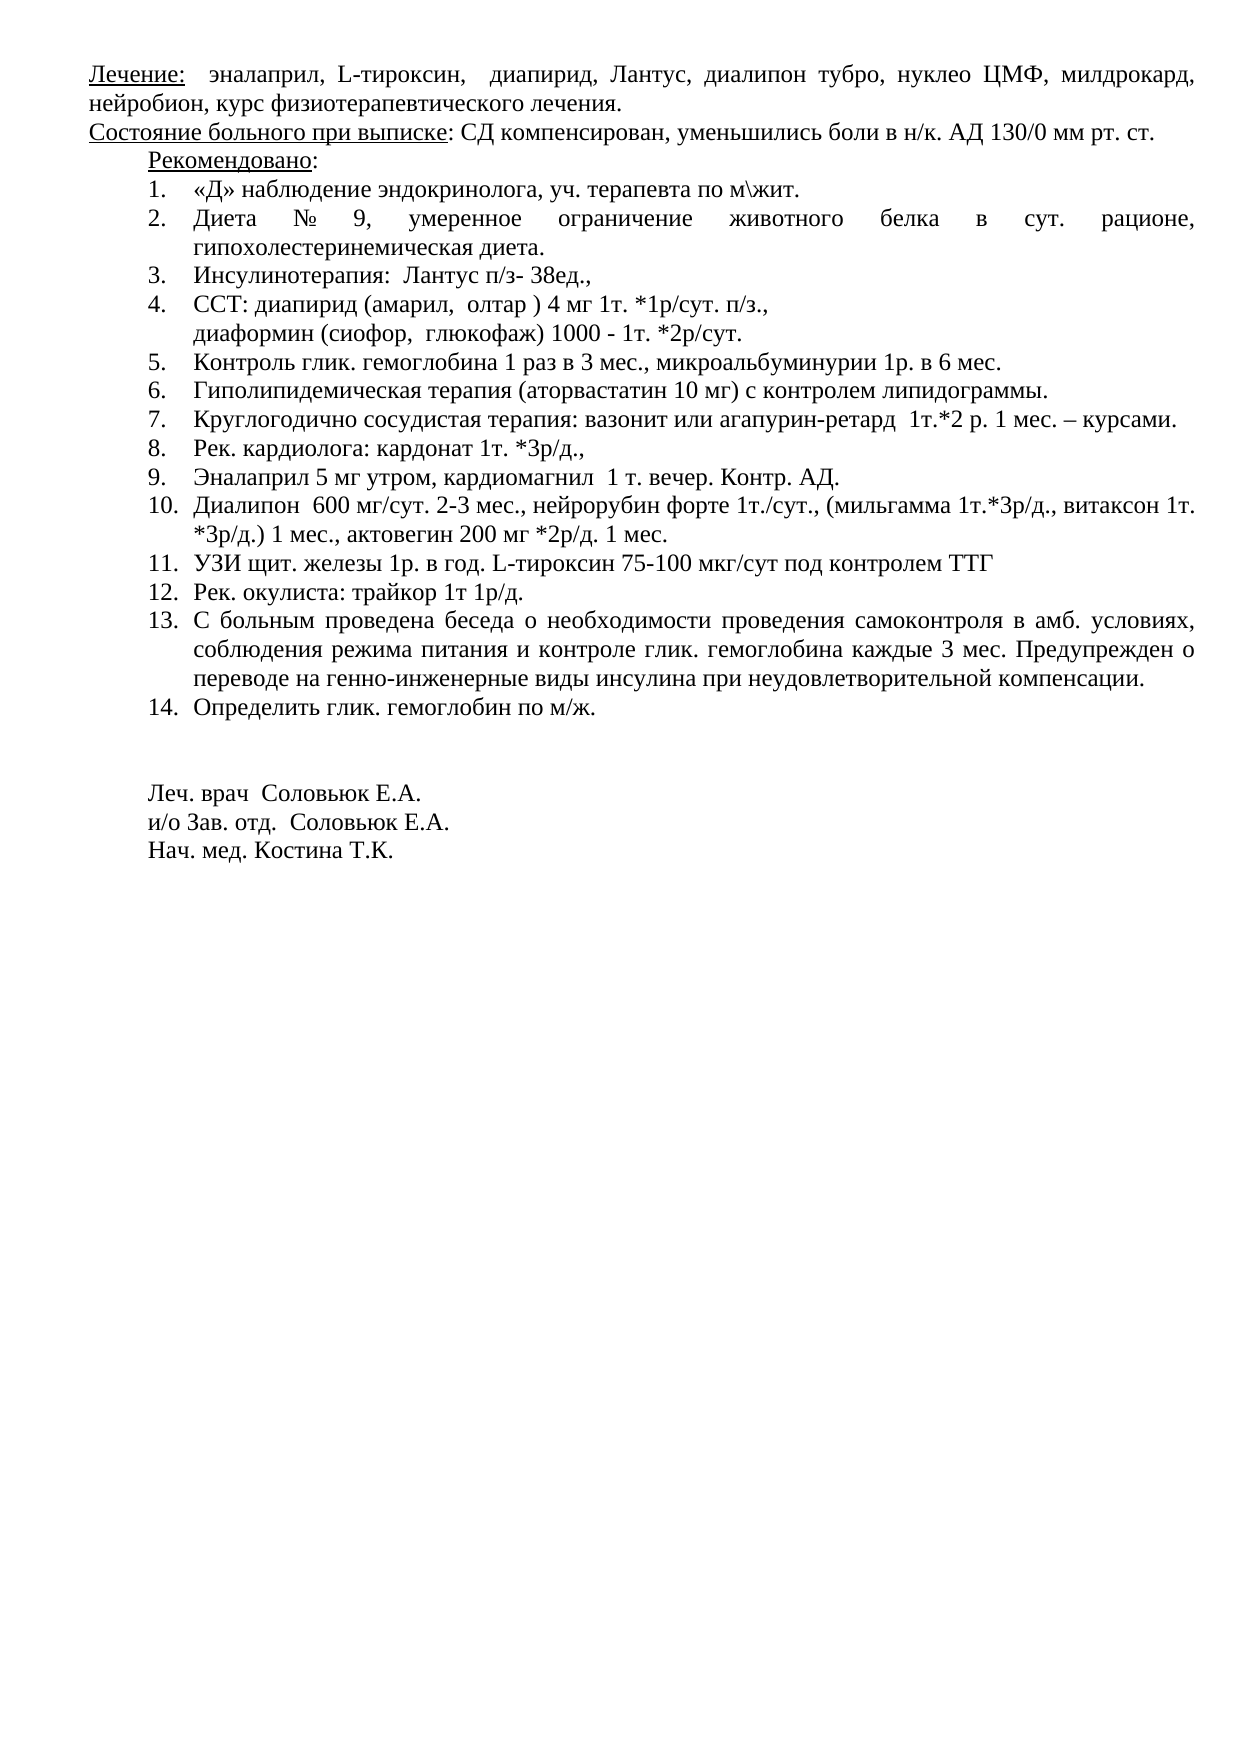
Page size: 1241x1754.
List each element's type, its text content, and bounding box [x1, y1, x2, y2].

list Гиполипидемическая терапия (аторвастатин 10 мг) с контролем липидограммы. [148, 375, 1196, 404]
text Лечение: эналаприл, L-тироксин, диапирид, Лантус, диалипон тубро, нуклео ЦМФ, милдрокард, нейробион, курс физиотерапевтического лечения. [89, 59, 1196, 117]
list Контроль глик. гемоглобина 1 раз в 3 мес., микроальбуминурии 1р. в 6 мес. [148, 347, 1196, 375]
list Круглогодично сосудистая терапия: вазонит или агапурин-ретард 1т.*2 р. 1 мес. – курсами. [148, 404, 1196, 433]
list Диета № 9, умеренное ограничение животного белка в сут. рационе, гипохолестеринемическая диета. [148, 203, 1196, 260]
list Инсулинотерапия: Лантус п/з- 38ед., [148, 260, 1196, 289]
list Рек. окулиста: трайкор 1т 1р/д. [148, 577, 1196, 605]
list Рек. кардиолога: кардонат 1т. *3р/д., [148, 433, 1196, 462]
text и/о Зав. отд. Соловьюк Е.А. [148, 807, 1196, 835]
list «Д» наблюдение эндокринолога, уч. терапевта по м\жит. [148, 174, 1196, 203]
list Определить глик. гемоглобин по м/ж. [148, 692, 1196, 720]
text Состояние больного при выписке: СД компенсирован, уменьшились боли в н/к. АД 130/0 мм рт. ст. [89, 117, 1196, 145]
list ССТ: диапирид (амарил, олтар ) 4 мг 1т. *1р/сут. п/з., [148, 289, 1196, 318]
list Эналаприл 5 мг утром, кардиомагнил 1 т. вечер. Контр. АД. [148, 462, 1196, 490]
subtitle Леч. врач Соловьюк Е.А. [148, 778, 1196, 807]
text диаформин (сиофор, глюкофаж) 1000 - 1т. *2р/сут. [193, 318, 1196, 347]
text Нач. мед. Костина Т.К. [148, 835, 1196, 864]
list С больным проведена беседа о необходимости проведения самоконтроля в амб. условиях, соблюдения режима питания и контроле глик. гемоглобина каждые 3 мес. Предупрежден о переводе на генно-инженерные виды инсулина при неудовлетворительной компенсации. [148, 605, 1196, 692]
text Рекомендовано: [148, 145, 1196, 174]
list Диалипон 600 мг/сут. 2-3 мес., нейрорубин форте 1т./сут., (мильгамма 1т.*3р/д., витаксон 1т. *3р/д.) 1 мес., актовегин 200 мг *2р/д. 1 мес. [148, 490, 1196, 548]
list УЗИ щит. железы 1р. в год. L-тироксин 75-100 мкг/сут под контролем ТТГ [148, 548, 1196, 577]
